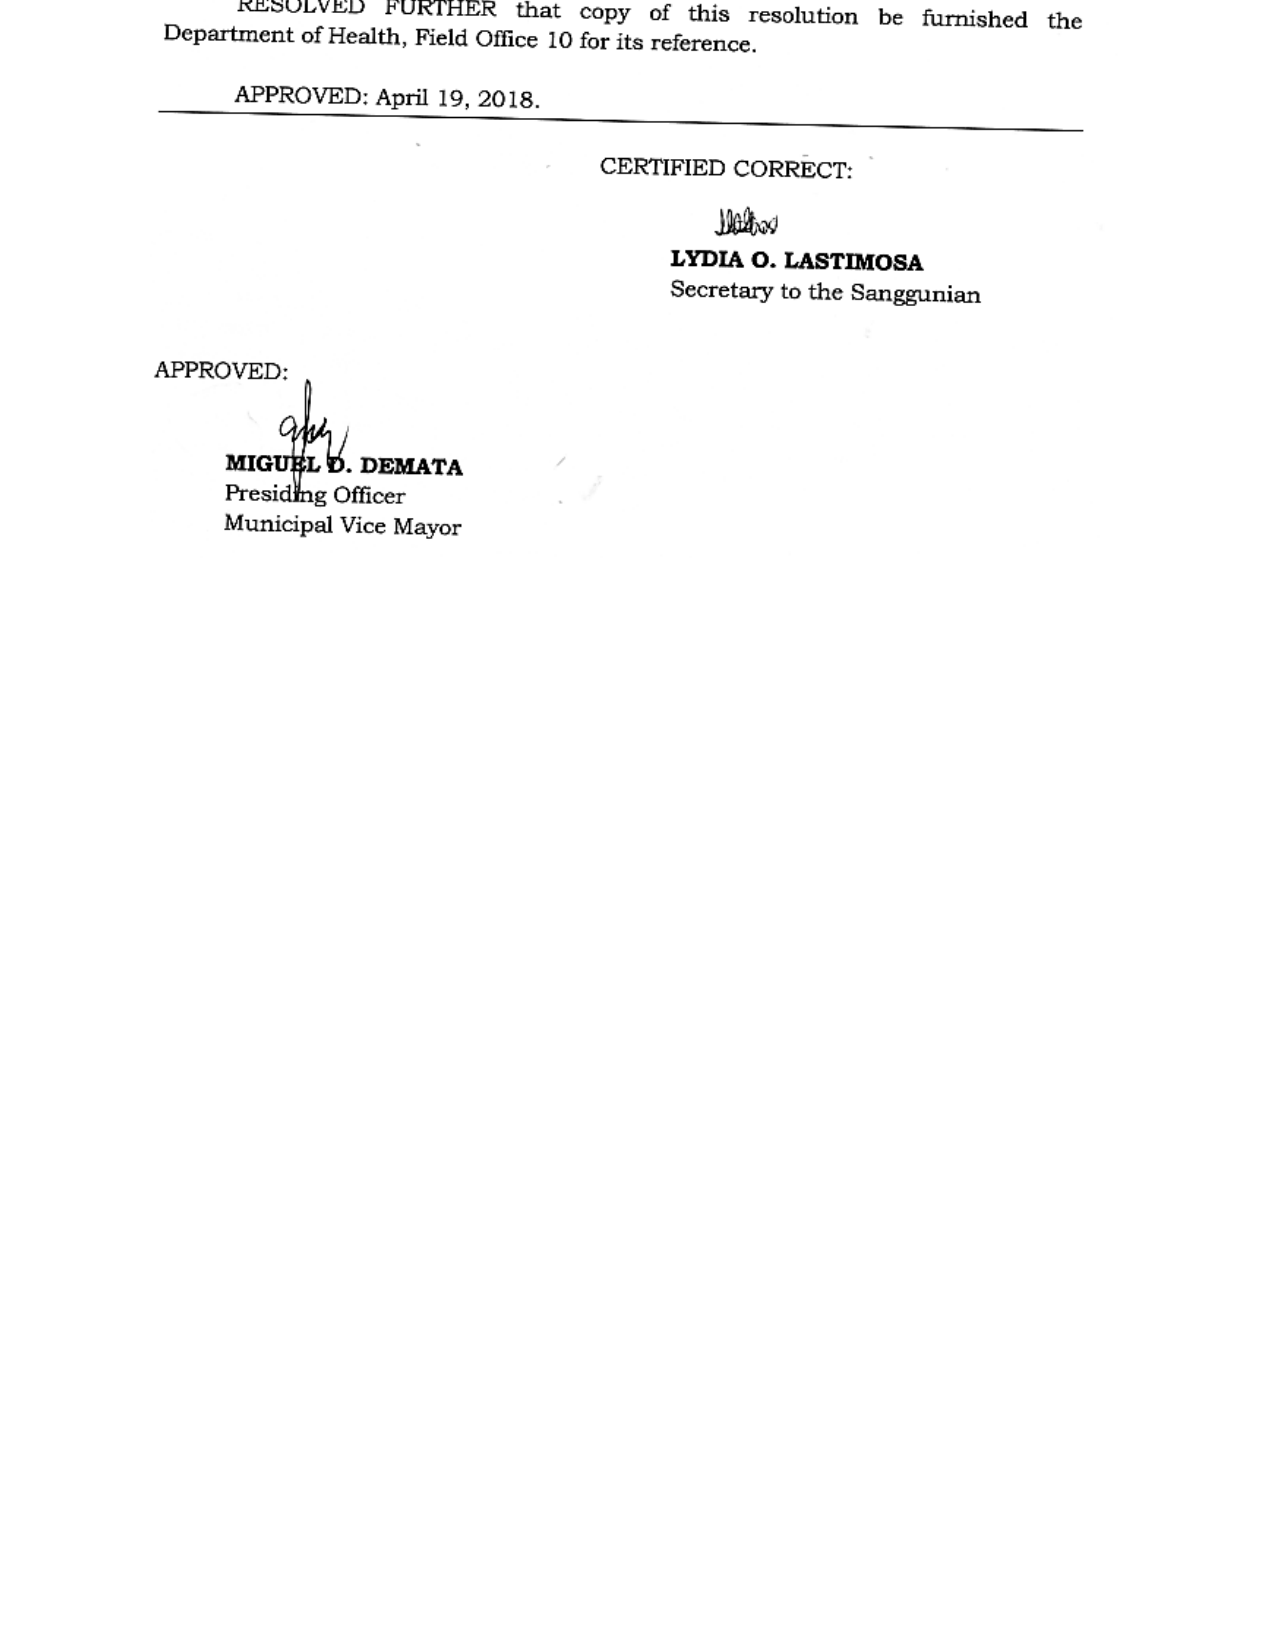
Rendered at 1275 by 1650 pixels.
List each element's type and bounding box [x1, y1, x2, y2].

picture [150, 0, 1126, 558]
